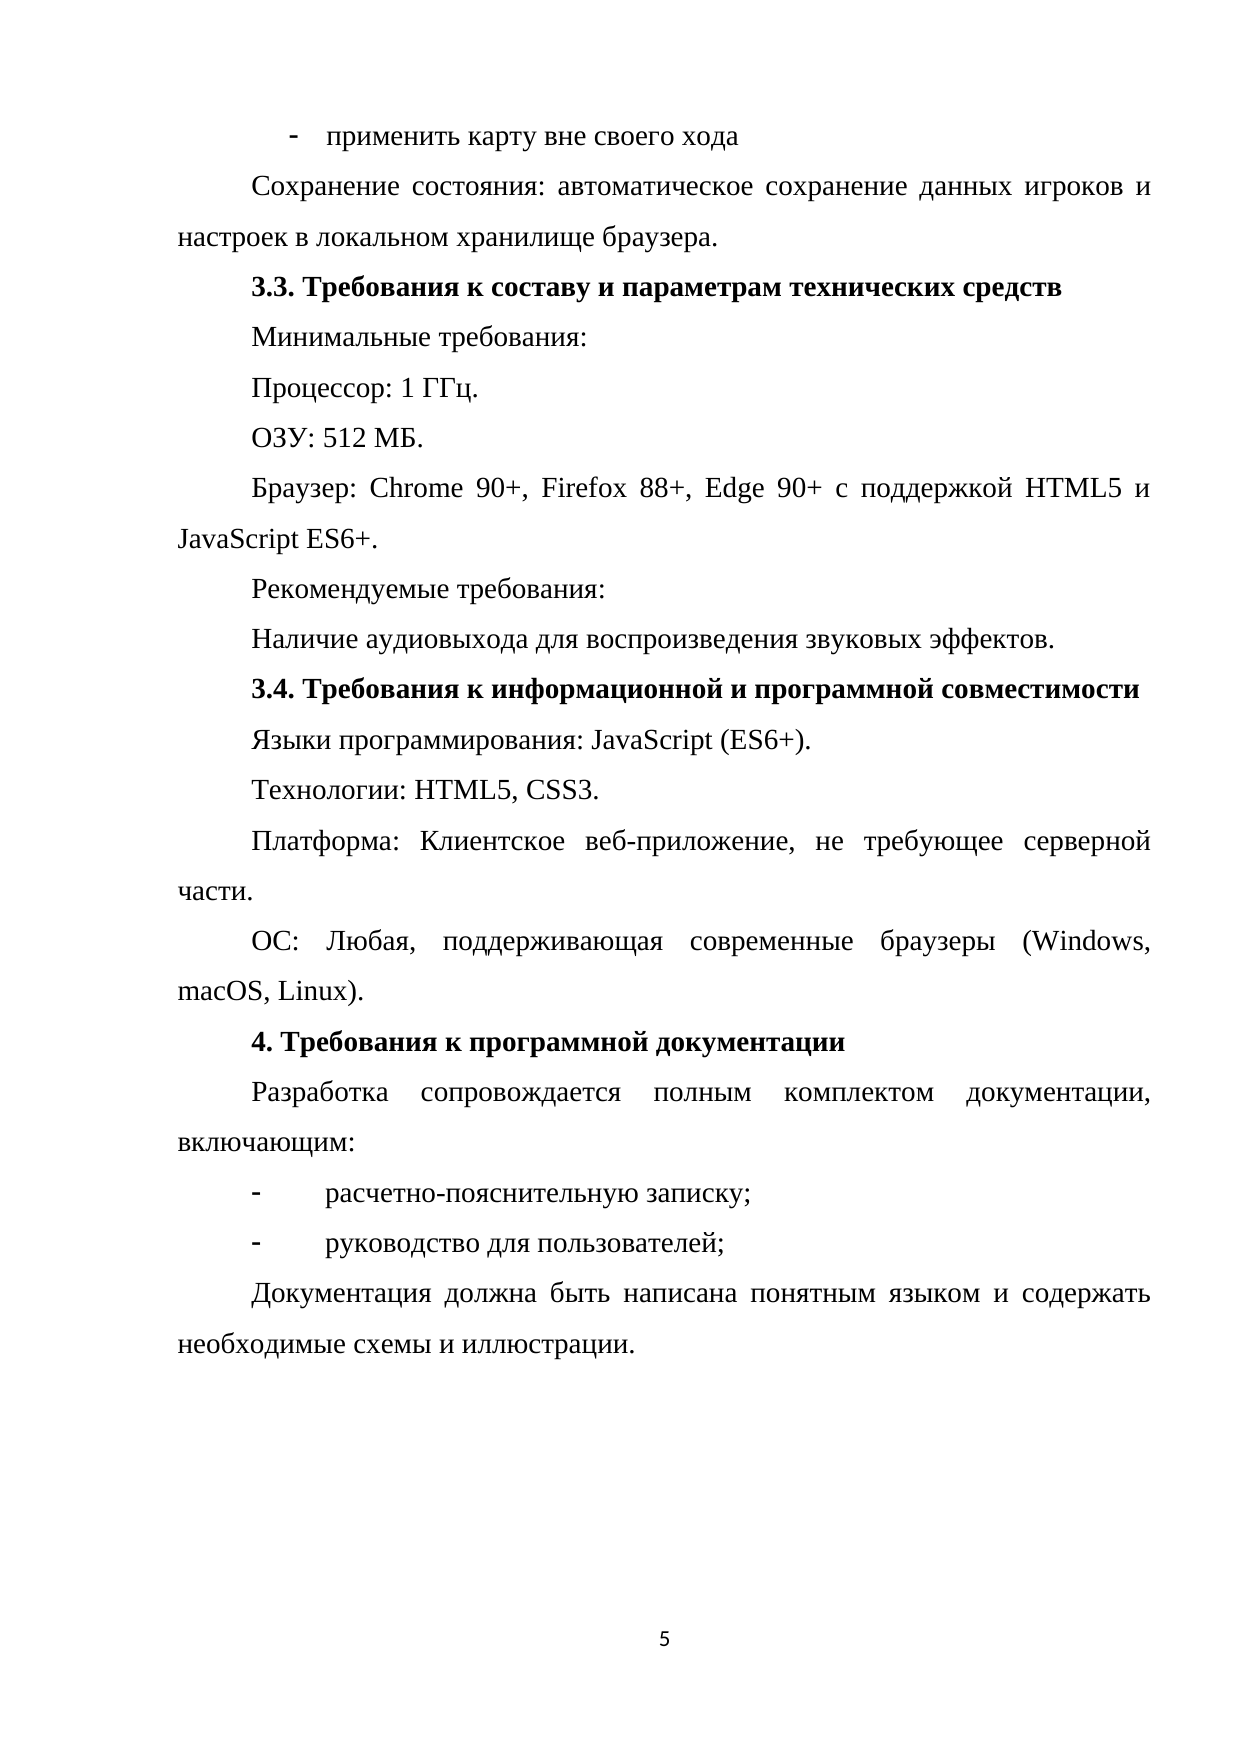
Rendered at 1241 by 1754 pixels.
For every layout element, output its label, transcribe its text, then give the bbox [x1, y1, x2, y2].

text 3.3. Требования к составу и параметрам технических средств [177, 269, 1152, 303]
text Документация должна быть написана понятным языком и содержать необходимые схемы и иллюстрации. [177, 1276, 1152, 1359]
list расчетно-пояснительную записку; [177, 1175, 1152, 1208]
text Минимальные требования: [177, 319, 1152, 353]
text Браузер: Chrome 90+, Firefox 88+, Edge 90+ с поддержкой HTML5 и JavaScript ES6+. [177, 470, 1152, 554]
text ОЗУ: 512 МБ. [177, 420, 1152, 454]
text 4. Требования к программной документации [177, 1024, 1152, 1057]
text 3.4. Требования к информационной и программной совместимости [177, 672, 1152, 705]
text Рекомендуемые требования: [177, 571, 1152, 604]
text ОС: Любая, поддерживающая современные браузеры (Windows, macOS, Linux). [177, 923, 1152, 1007]
text Платформа: Клиентское веб-приложение, не требующее серверной части. [177, 823, 1152, 906]
text Процессор: 1 ГГц. [177, 370, 1152, 403]
list руководство для пользователей; [177, 1225, 1152, 1259]
text Технологии: HTML5, CSS3. [177, 772, 1152, 806]
text Наличие аудиовыхода для воспроизведения звуковых эффектов. [177, 621, 1152, 655]
text Языки программирования: JavaScript (ES6+). [177, 722, 1152, 756]
list применить карту вне своего хода [288, 118, 1152, 152]
text Разработка сопровождается полным комплектом документации, включающим: [177, 1074, 1152, 1158]
text Сохранение состояния: автоматическое сохранение данных игроков и настроек в локальном хранилище браузера. [177, 168, 1152, 252]
